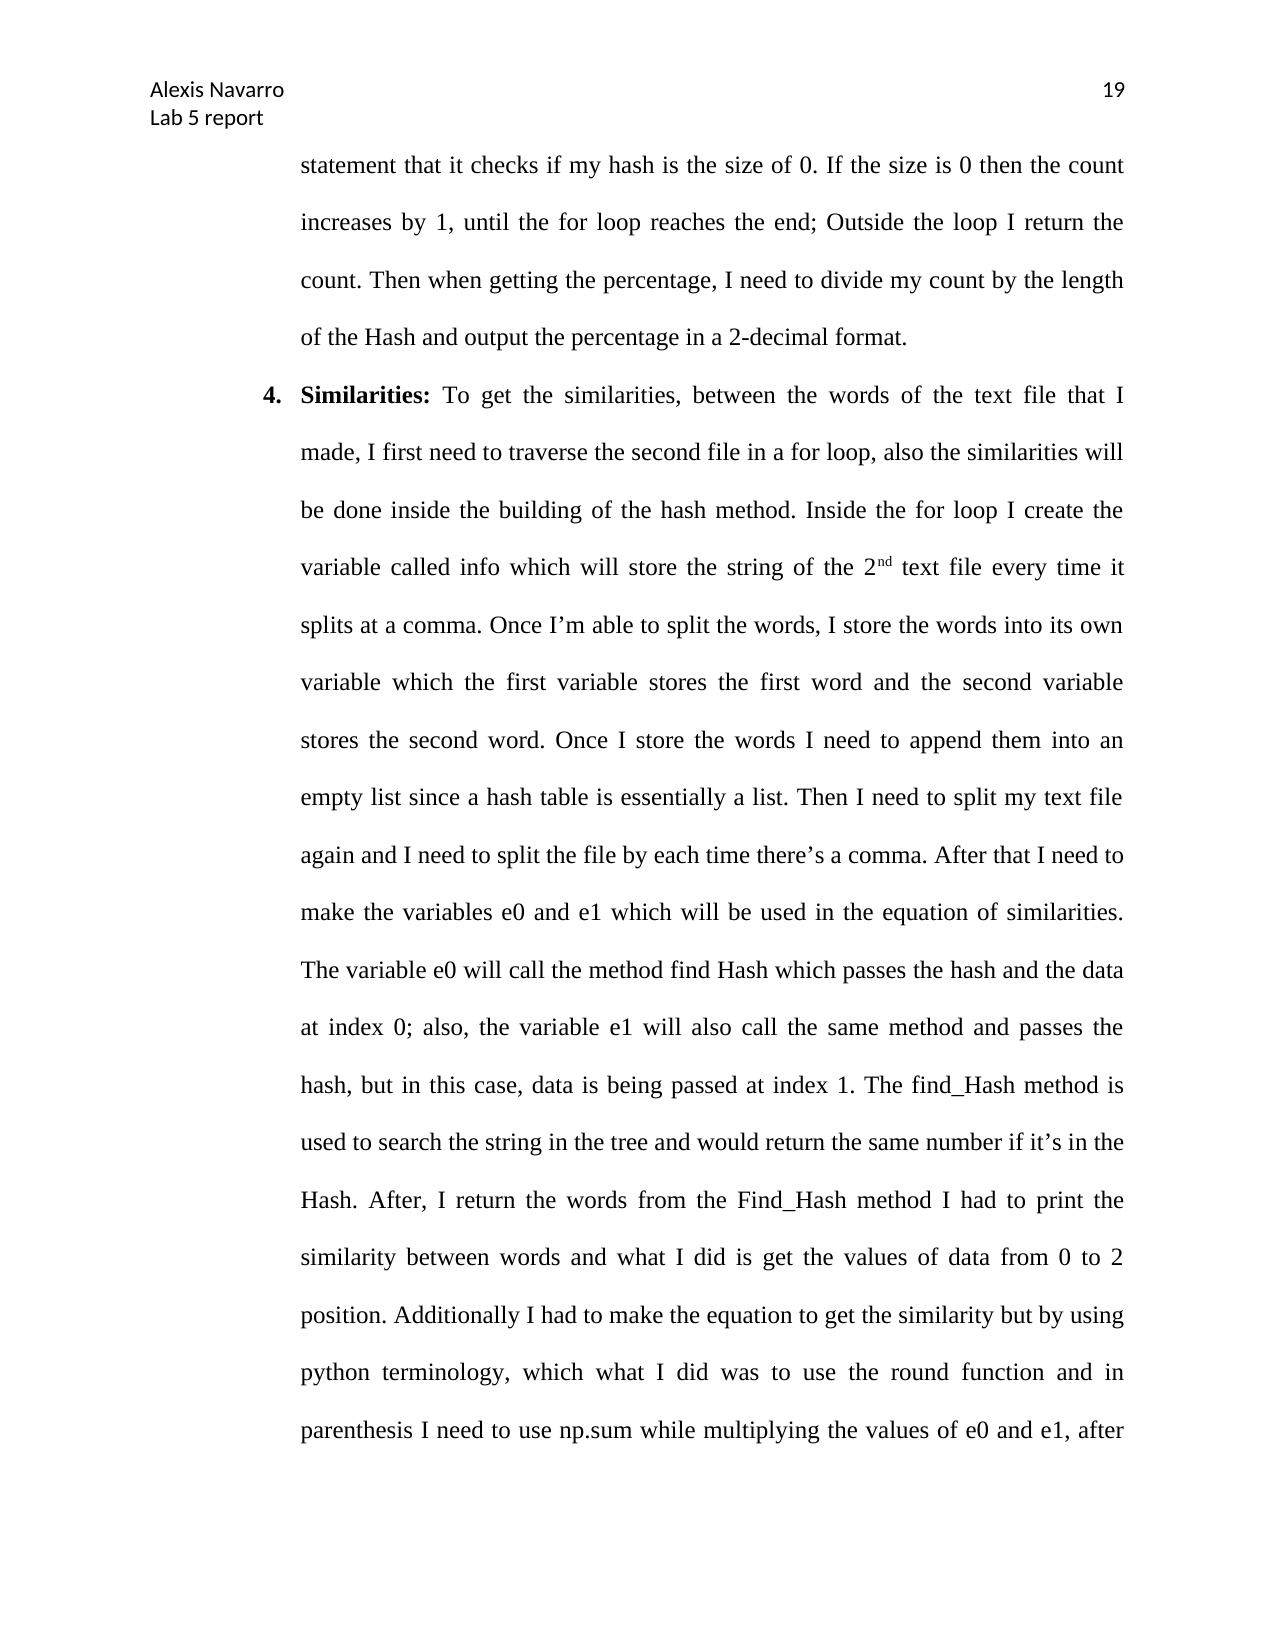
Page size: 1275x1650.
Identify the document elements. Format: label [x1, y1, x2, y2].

list [263, 150, 1125, 351]
list [263, 380, 1125, 1444]
